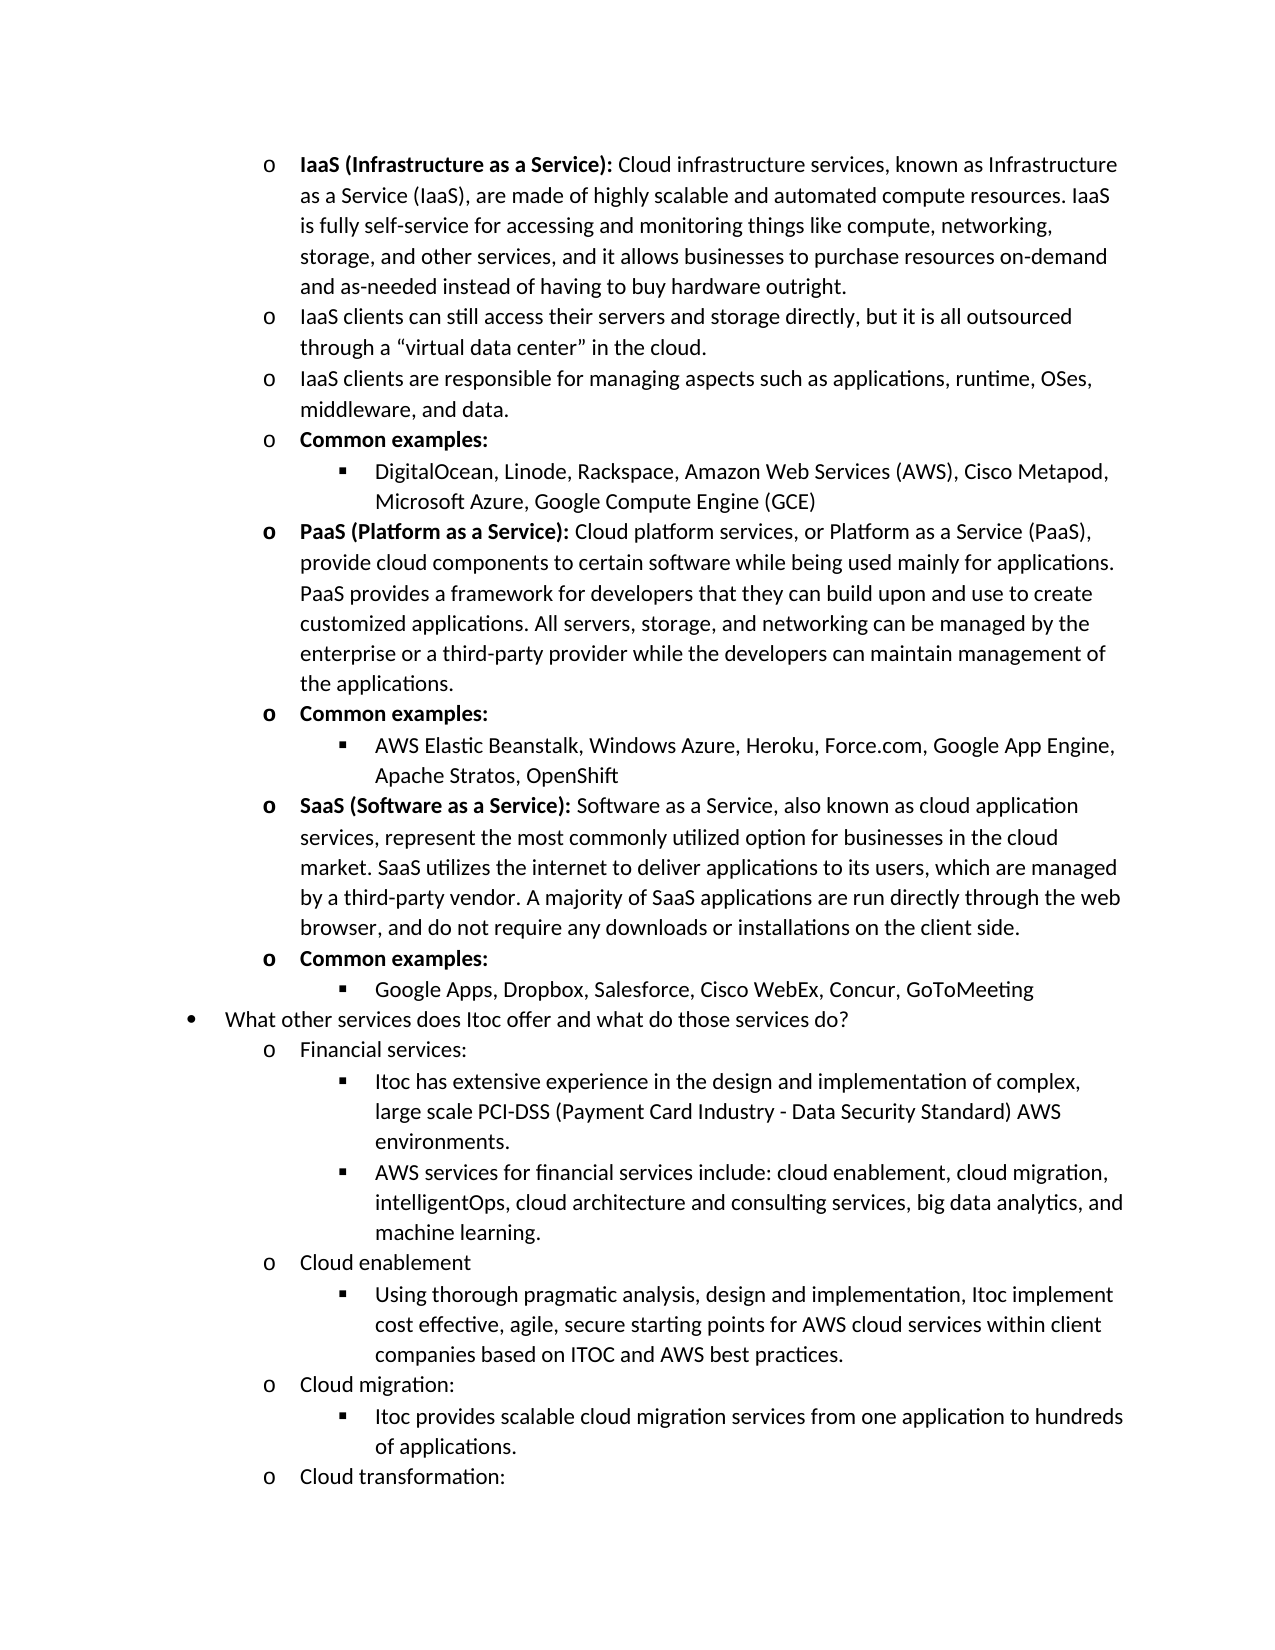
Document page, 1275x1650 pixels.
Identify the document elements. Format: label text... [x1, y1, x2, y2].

list AWS services for financial services include: cloud enablement, cloud migration, intelligentOps, cloud architecture and consulting services, big data analytics, and machine learning. [337, 1158, 1125, 1246]
list Cloud transformation: [262, 1462, 1125, 1491]
list Using thorough pragmatic analysis, design and implementation, Itoc implement cost effective, agile, secure starting points for AWS cloud services within client companies based on ITOC and AWS best practices. [337, 1280, 1125, 1368]
list DigitalOcean, Linode, Rackspace, Amazon Web Services (AWS), Cisco Metapod, Microsoft Azure, Google Compute Engine (GCE) [337, 457, 1125, 515]
list IaaS (Infrastructure as a Service): Cloud infrastructure services, known as Infrastructure as a Service (IaaS), are made of highly scalable and automated compute resources. IaaS is fully self-service for accessing and monitoring things like compute, networking, storage, and other services, and it allows businesses to purchase resources on-demand and as-needed instead of having to buy hardware outright. [262, 150, 1125, 300]
list Common examples: [262, 425, 1125, 454]
list Google Apps, Dropbox, Salesforce, Cisco WebEx, Concur, GoToMeeting [337, 975, 1125, 1003]
list Cloud enablement [262, 1248, 1125, 1277]
list Common examples: [262, 944, 1125, 973]
list Common examples: [262, 699, 1125, 729]
list Financial services: [262, 1036, 1125, 1065]
list Itoc has extensive experience in the design and implementation of complex, large scale PCI-DSS (Payment Card Industry - Data Security Standard) AWS environments. [337, 1067, 1125, 1155]
list PaaS (Platform as a Service): Cloud platform services, or Platform as a Service (PaaS), provide cloud components to certain software while being used mainly for applications. PaaS provides a framework for developers that they can build upon and use to create customized applications. All servers, storage, and networking can be managed by the enterprise or a third-party provider while the developers can maintain management of the applications. [262, 517, 1125, 697]
list Itoc provides scalable cloud migration services from one application to hundreds of applications. [337, 1402, 1125, 1460]
list IaaS clients are responsible for managing aspects such as applications, runtime, OSes, middleware, and data. [262, 364, 1125, 423]
list Cloud migration: [262, 1370, 1125, 1399]
list SaaS (Software as a Service): Software as a Service, also known as cloud application services, represent the most commonly utilized option for businesses in the cloud market. SaaS utilizes the internet to deliver applications to its users, which are managed by a third-party vendor. A majority of SaaS applications are run directly through the web browser, and do not require any downloads or installations on the client side. [262, 791, 1125, 941]
list What other services does Itoc offer and what do those services do? [187, 1005, 1125, 1033]
list AWS Elastic Beanstalk, Windows Azure, Heroku, Force.com, Google App Engine, Apache Stratos, OpenShift [337, 731, 1125, 789]
list IaaS clients can still access their servers and storage directly, but it is all outsourced through a “virtual data center” in the cloud. [262, 302, 1125, 362]
